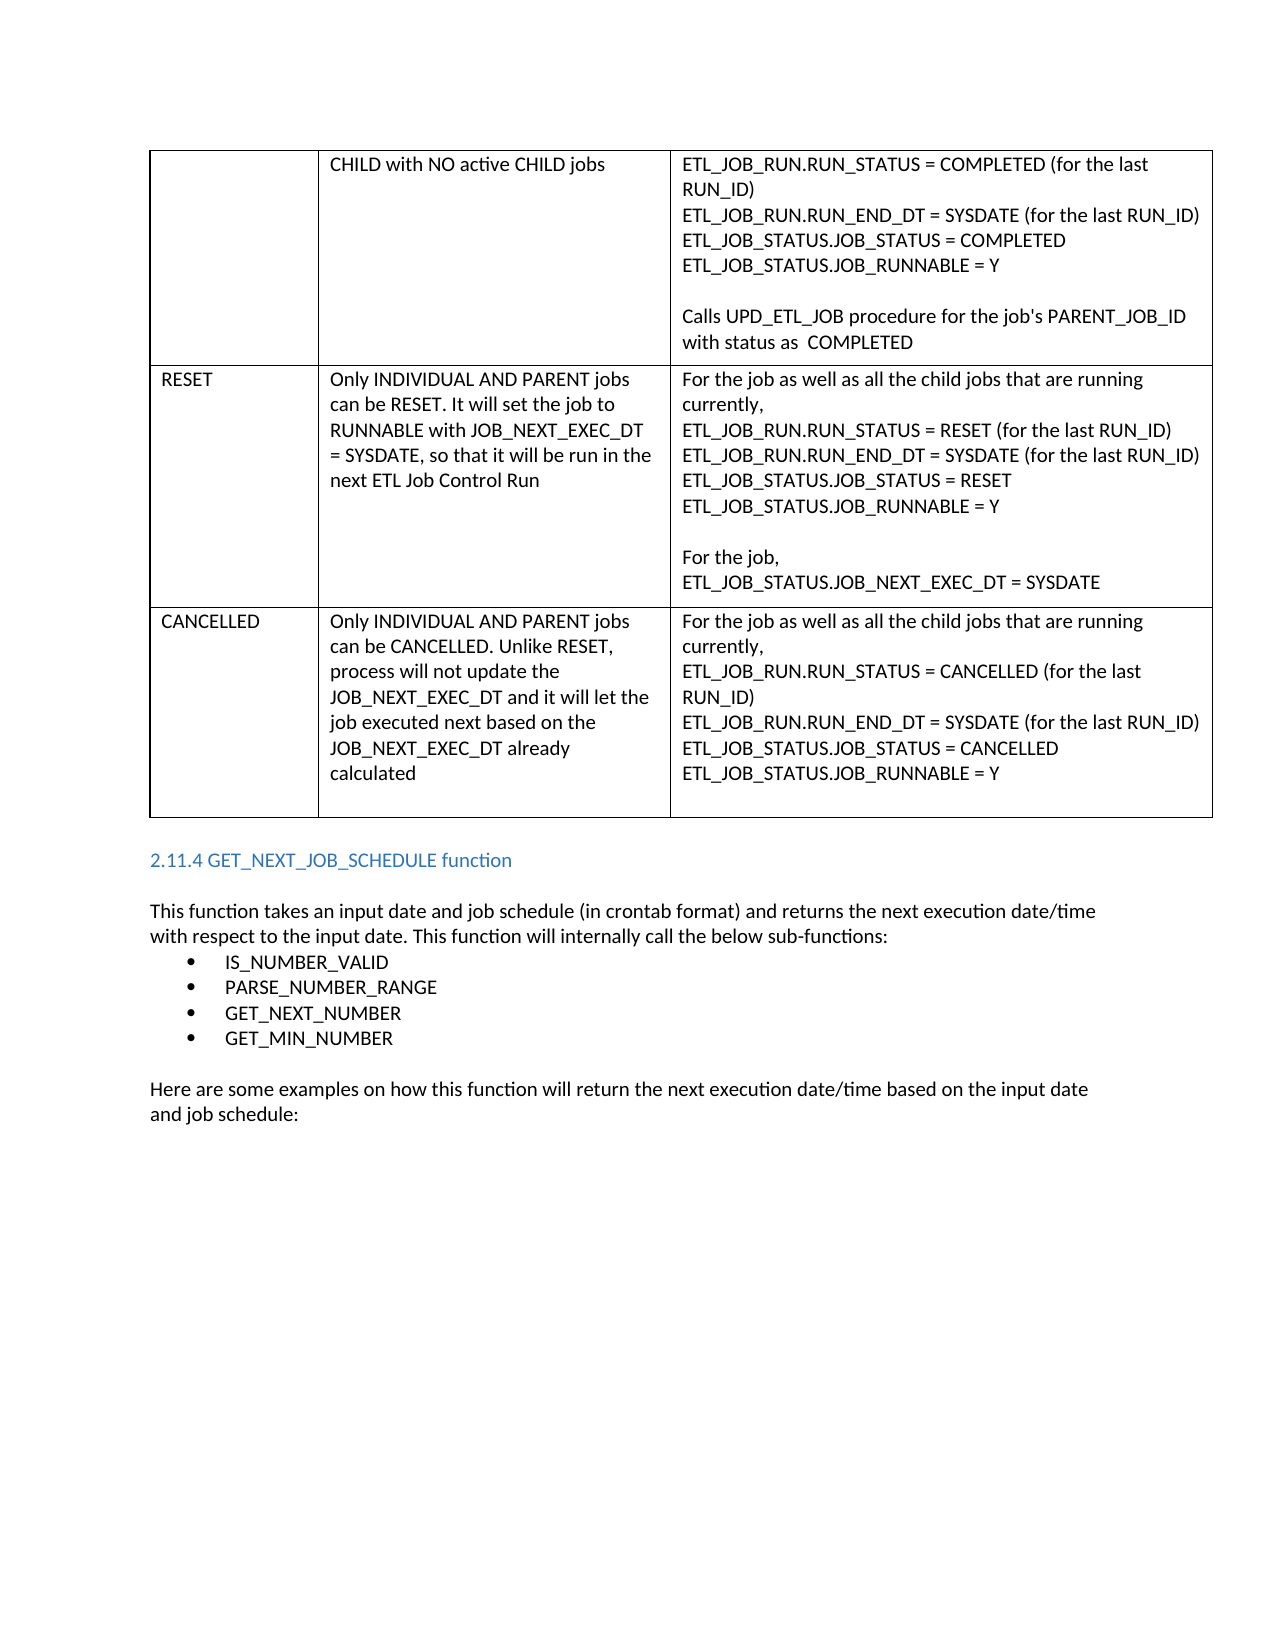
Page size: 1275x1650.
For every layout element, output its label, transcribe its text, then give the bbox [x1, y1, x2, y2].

table_cell Only INDIVIDUAL AND PARENT jobs can be RESET. It will set the job to RUNNABLE with JOB_NEXT_EXEC_DT = SYSDATE, so that it will be run in the next ETL Job Control Run [319, 366, 670, 607]
text Here are some examples on how this function will return the next execution date/time based on the input date and job schedule: [150, 1076, 1125, 1127]
list GET_NEXT_NUMBER [187, 1000, 1125, 1025]
text This function takes an input date and job schedule (in crontab format) and returns the next execution date/time with respect to the input date. This function will internally call the below sub-functions: [150, 898, 1125, 949]
table_cell RESET [151, 366, 318, 607]
table_cell Only INDIVIDUAL AND PARENT jobs can be CANCELLED. Unlike RESET, process will not update the JOB_NEXT_EXEC_DT and it will let the job executed next based on the JOB_NEXT_EXEC_DT already calculated [319, 608, 670, 817]
table_cell CANCELLED [151, 608, 318, 817]
table_cell For the job as well as all the child jobs that are running currently, ETL_JOB_RUN.RUN_STATUS = RESET (for the last RUN_ID) ETL_JOB_RUN.RUN_END_DT = SYSDATE (for the last RUN_ID) ETL_JOB_STATUS.JOB_STATUS = RESET ETL_JOB_STATUS.JOB_RUNNABLE = Y For the job, ETL_JOB_STATUS.JOB_NEXT_EXEC_DT = SYSDATE [671, 366, 1212, 607]
list IS_NUMBER_VALID [187, 949, 1125, 974]
table_cell For the job as well as all the child jobs that are running currently, ETL_JOB_RUN.RUN_STATUS = CANCELLED (for the last RUN_ID) ETL_JOB_RUN.RUN_END_DT = SYSDATE (for the last RUN_ID) ETL_JOB_STATUS.JOB_STATUS = CANCELLED ETL_JOB_STATUS.JOB_RUNNABLE = Y [671, 608, 1212, 817]
list GET_MIN_NUMBER [187, 1025, 1125, 1051]
table_cell ETL_JOB_RUN.RUN_STATUS = COMPLETED (for the last RUN_ID) ETL_JOB_RUN.RUN_END_DT = SYSDATE (for the last RUN_ID) ETL_JOB_STATUS.JOB_STATUS = COMPLETED ETL_JOB_STATUS.JOB_RUNNABLE = Y Calls UPD_ETL_JOB procedure for the job's PARENT_JOB_ID with status as COMPLETED [671, 151, 1212, 365]
table_cell CHILD with NO active CHILD jobs [319, 151, 670, 365]
list PARSE_NUMBER_RANGE [187, 974, 1125, 1000]
subtitle 2.11.4 GET_NEXT_JOB_SCHEDULE function [150, 847, 1125, 873]
